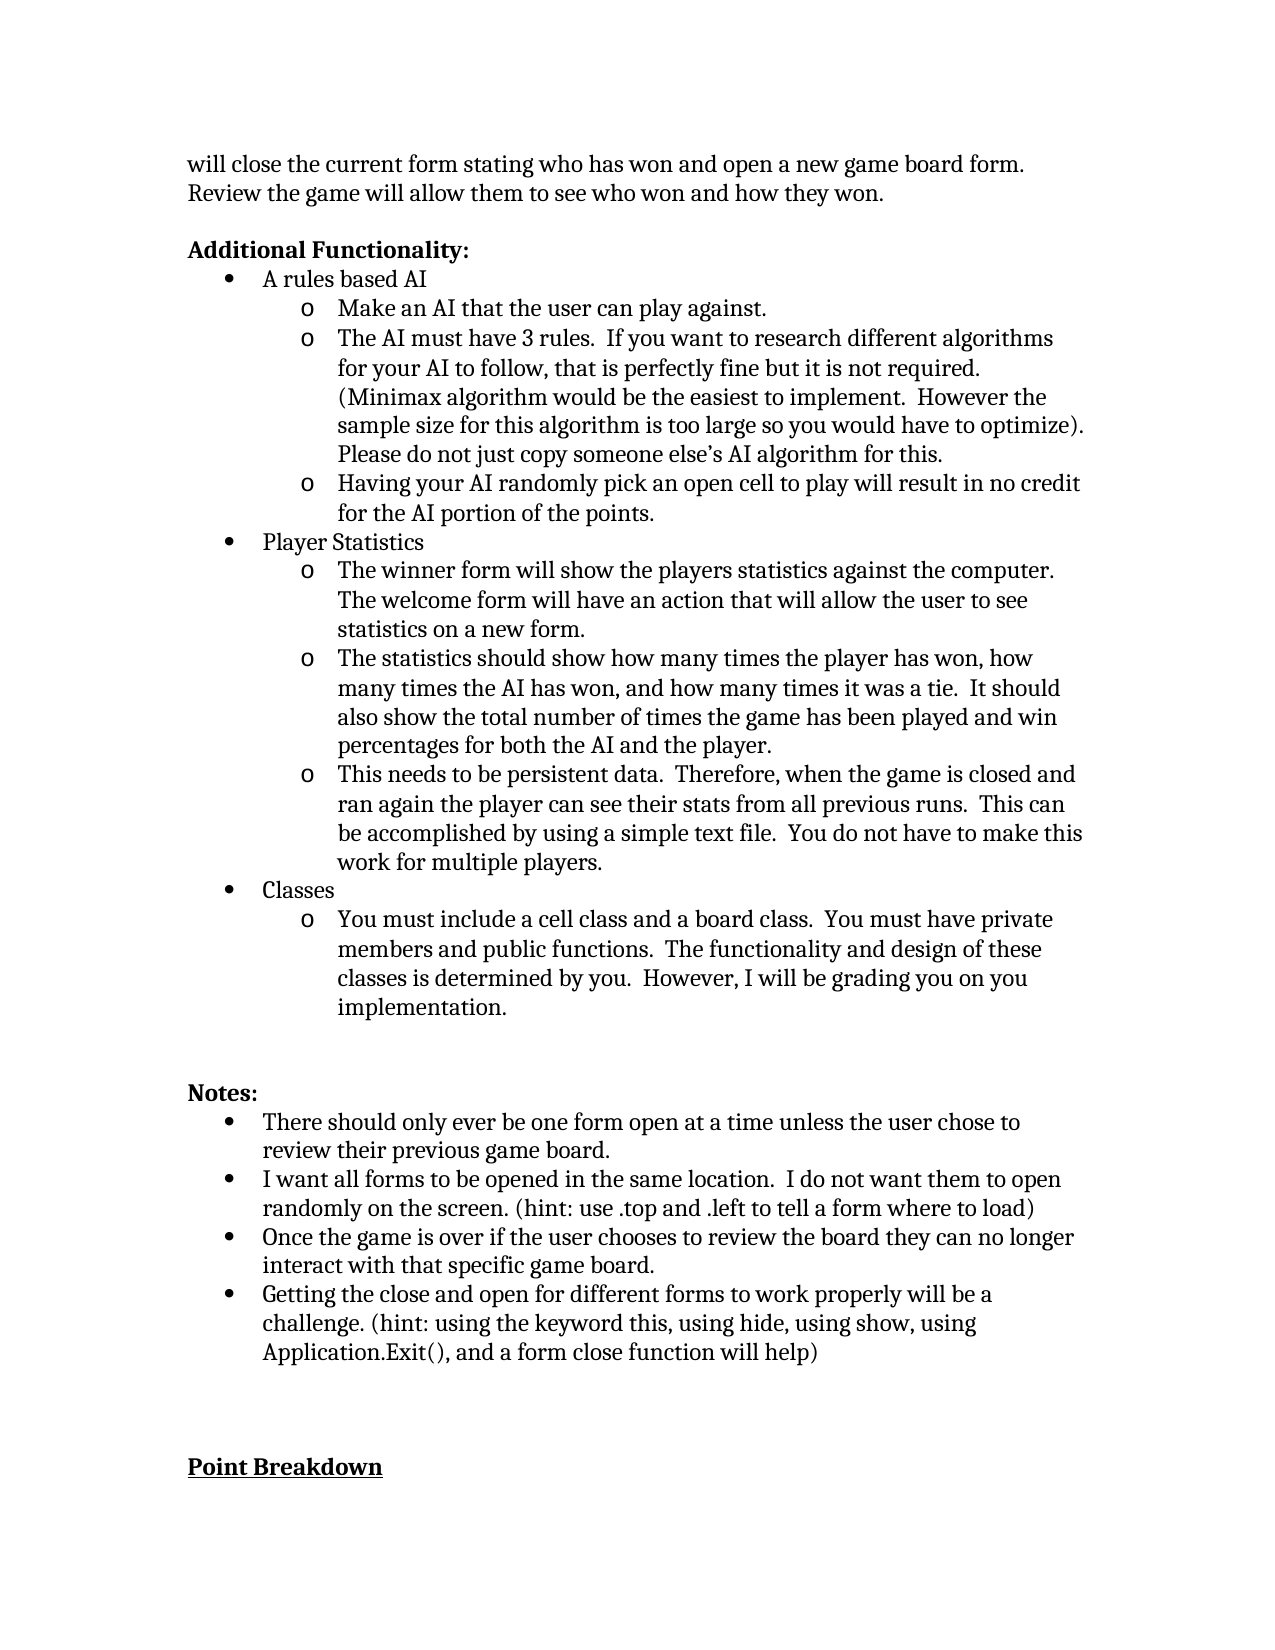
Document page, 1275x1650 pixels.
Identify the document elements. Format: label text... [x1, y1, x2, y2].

list Once the game is over if the user chooses to review the board they can no longer interact with that specific game board. [225, 1222, 1087, 1280]
list The winner form will show the players statistics against the computer. The welcome form will have an action that will allow the user to see statistics on a new form. [300, 556, 1087, 644]
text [187, 150, 1087, 207]
list This needs to be persistent data. Therefore, when the game is closed and ran again the player can see their stats from all previous runs. This can be accomplished by using a simple text file. You do not have to make this work for multiple players. [300, 760, 1087, 876]
list Having your AI randomly pick an open cell to play will result in no credit for the AI portion of the points. [300, 469, 1087, 527]
list Getting the close and open for different forms to work properly will be a challenge. (hint: using the keyword this, using hide, using show, using Application.Exit(), and a form close function will help) [225, 1280, 1087, 1366]
list Player Statistics [225, 527, 1087, 556]
text Additional Functionality: [187, 236, 1087, 265]
list You must include a cell class and a board class. You must have private members and public functions. The functionality and design of these classes is determined by you. However, I will be grading you on you implementation. [300, 905, 1087, 1021]
text Notes: [187, 1079, 1087, 1107]
list The AI must have 3 rules. If you want to research different algorithms for your AI to follow, that is perfectly fine but it is not required. (Minimax algorithm would be the easiest to implement. However the sample size for this algorithm is too large so you would have to optimize). Please do not just copy someone else’s AI algorithm for this. [300, 324, 1087, 469]
list The statistics should show how many times the player has won, how many times the AI has won, and how many times it was a tie. It should also show the total number of times the game has been played and win percentages for both the AI and the player. [300, 644, 1087, 760]
text Point Breakdown [187, 1452, 1087, 1481]
list There should only ever be one form open at a time unless the user chose to review their previous game board. [225, 1107, 1087, 1165]
list I want all forms to be opened in the same location. I do not want them to open randomly on the screen. (hint: use .top and .left to tell a form where to load) [225, 1165, 1087, 1222]
list Classes [225, 876, 1087, 905]
list Make an AI that the user can play against. [300, 294, 1087, 324]
list A rules based AI [225, 265, 1087, 294]
